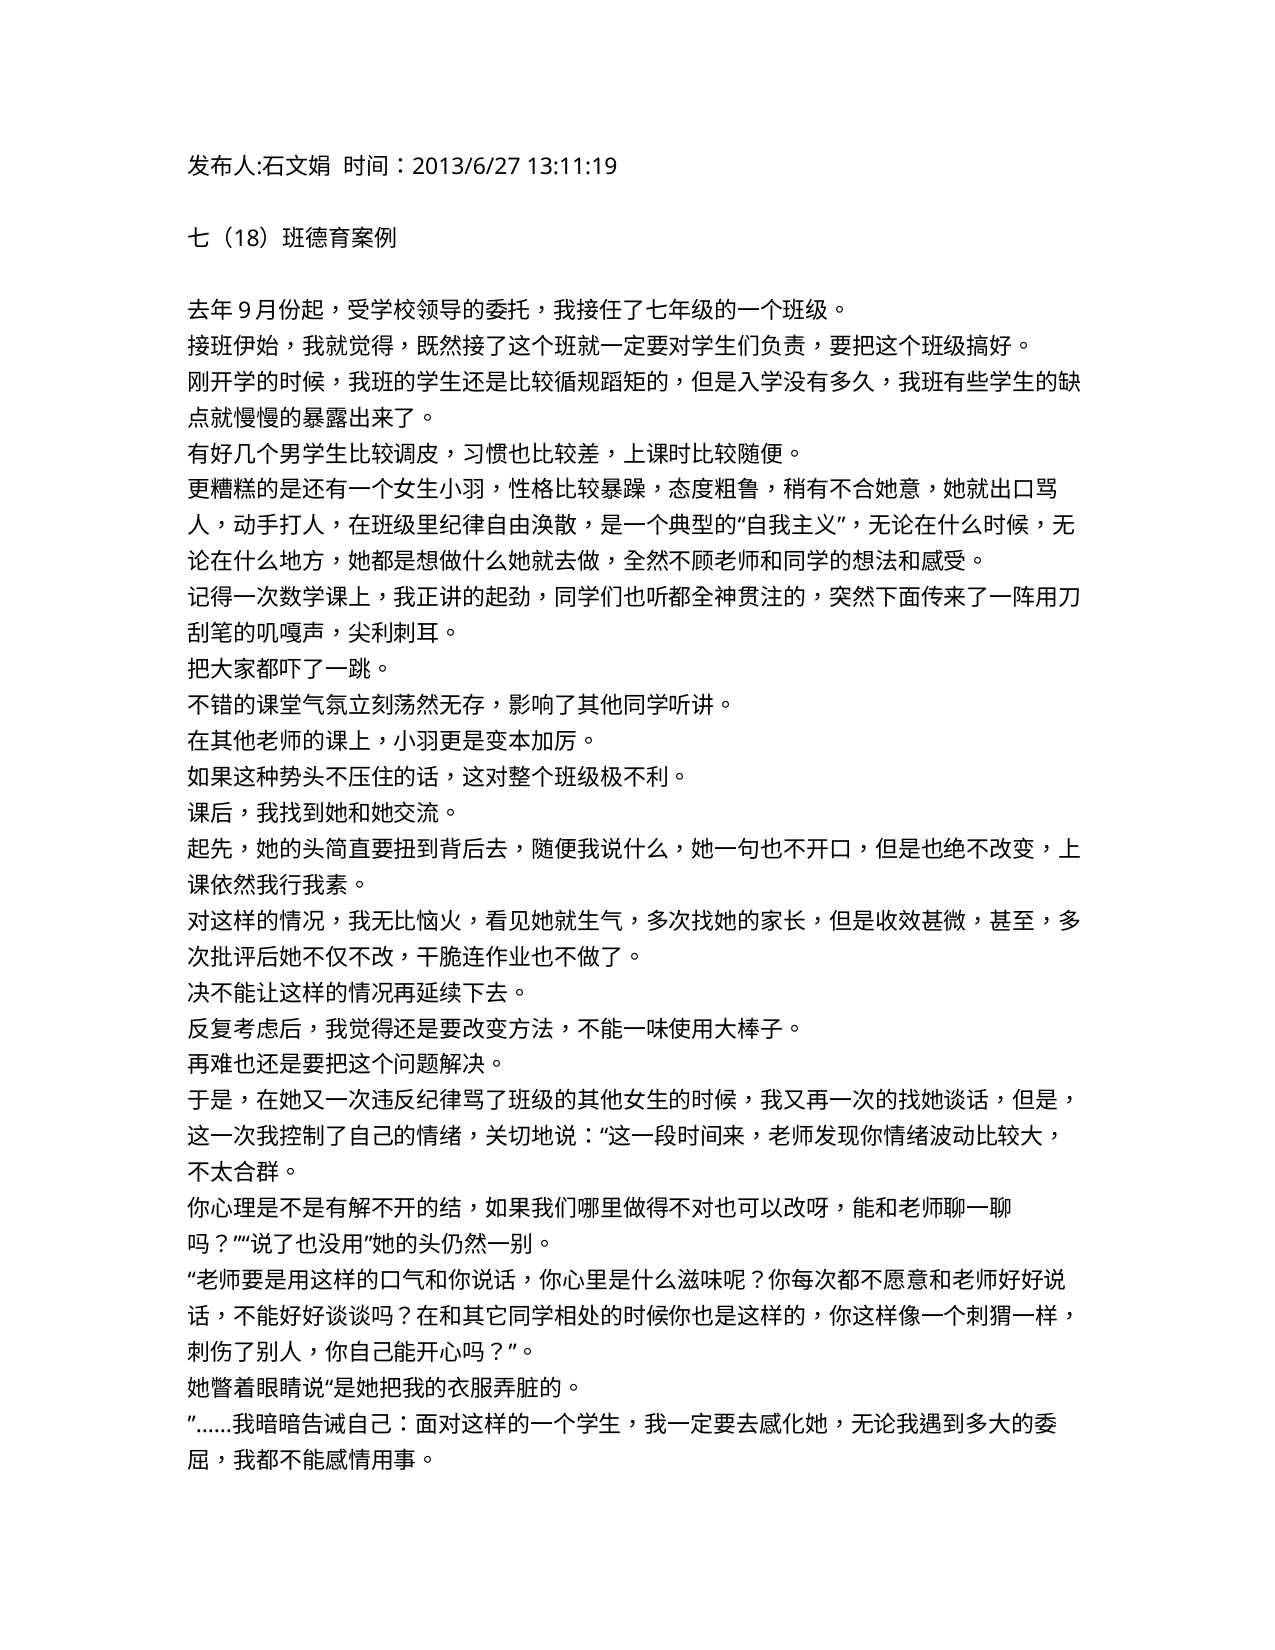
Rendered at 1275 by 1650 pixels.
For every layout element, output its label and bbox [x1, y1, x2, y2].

text [187, 150, 1087, 1475]
